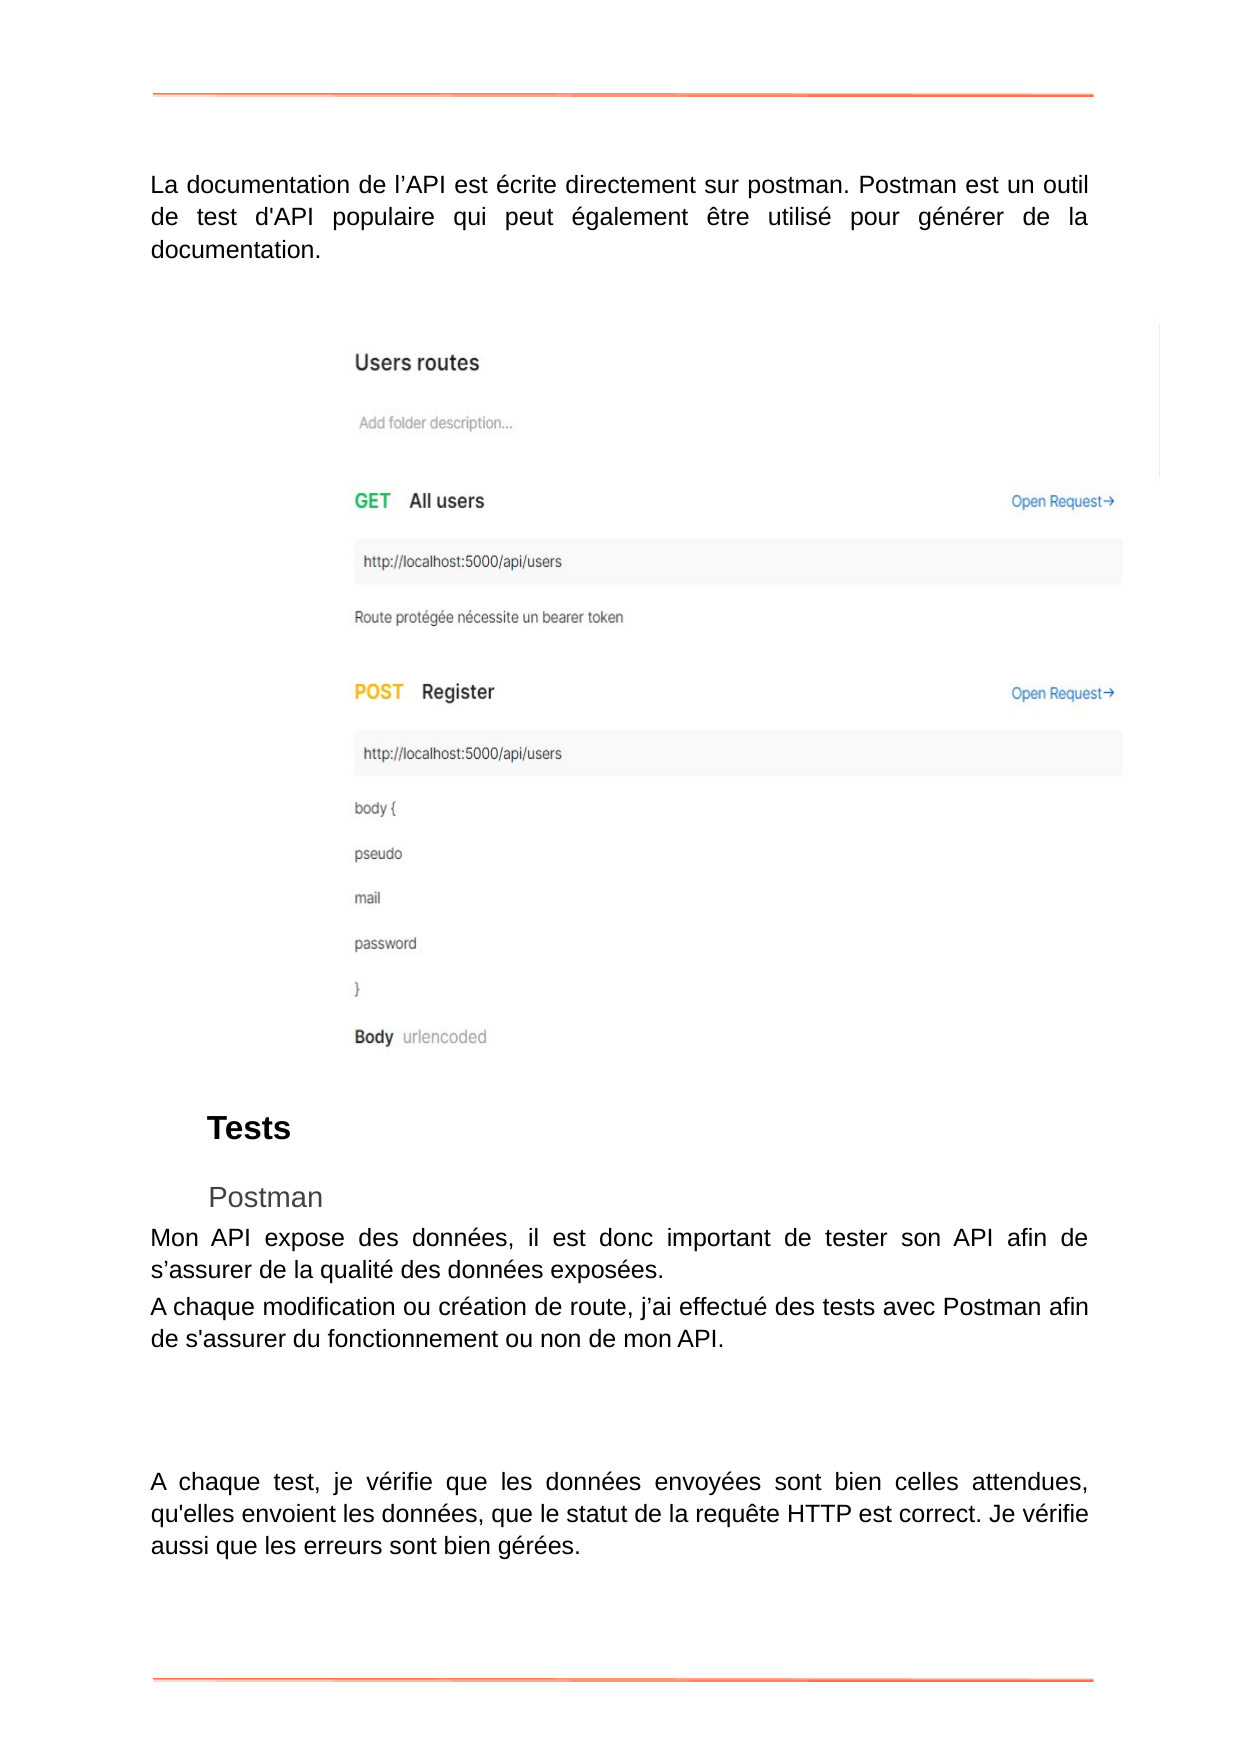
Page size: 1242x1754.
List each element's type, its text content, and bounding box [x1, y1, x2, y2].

subtitle Tests [207, 1108, 1241, 1147]
text Mon API expose des données, il est donc important de tester son API afin de s’assurer de la qualité des données exposées. [150, 1223, 1091, 1284]
text A chaque test, je vérifie que les données envoyées sont bien celles attendues, qu'elles envoient les données, que le statut de la requête HTTP est correct. Je vérifie aussi que les erreurs sont bien gérées. [150, 1466, 1091, 1560]
text Postman [208, 1180, 1231, 1214]
text La documentation de l’API est écrite directement sur postman. Postman est un outil de test d'API populaire qui peut également être utilisé pour générer de la documentation. [150, 170, 1091, 263]
picture [153, 93, 1094, 97]
text A chaque modification ou création de route, j’ai effectué des tests avec Postman afin de s'assurer du fonctionnement ou non de mon API. [150, 1292, 1091, 1353]
picture [157, 300, 1164, 1067]
picture [153, 1678, 1094, 1682]
